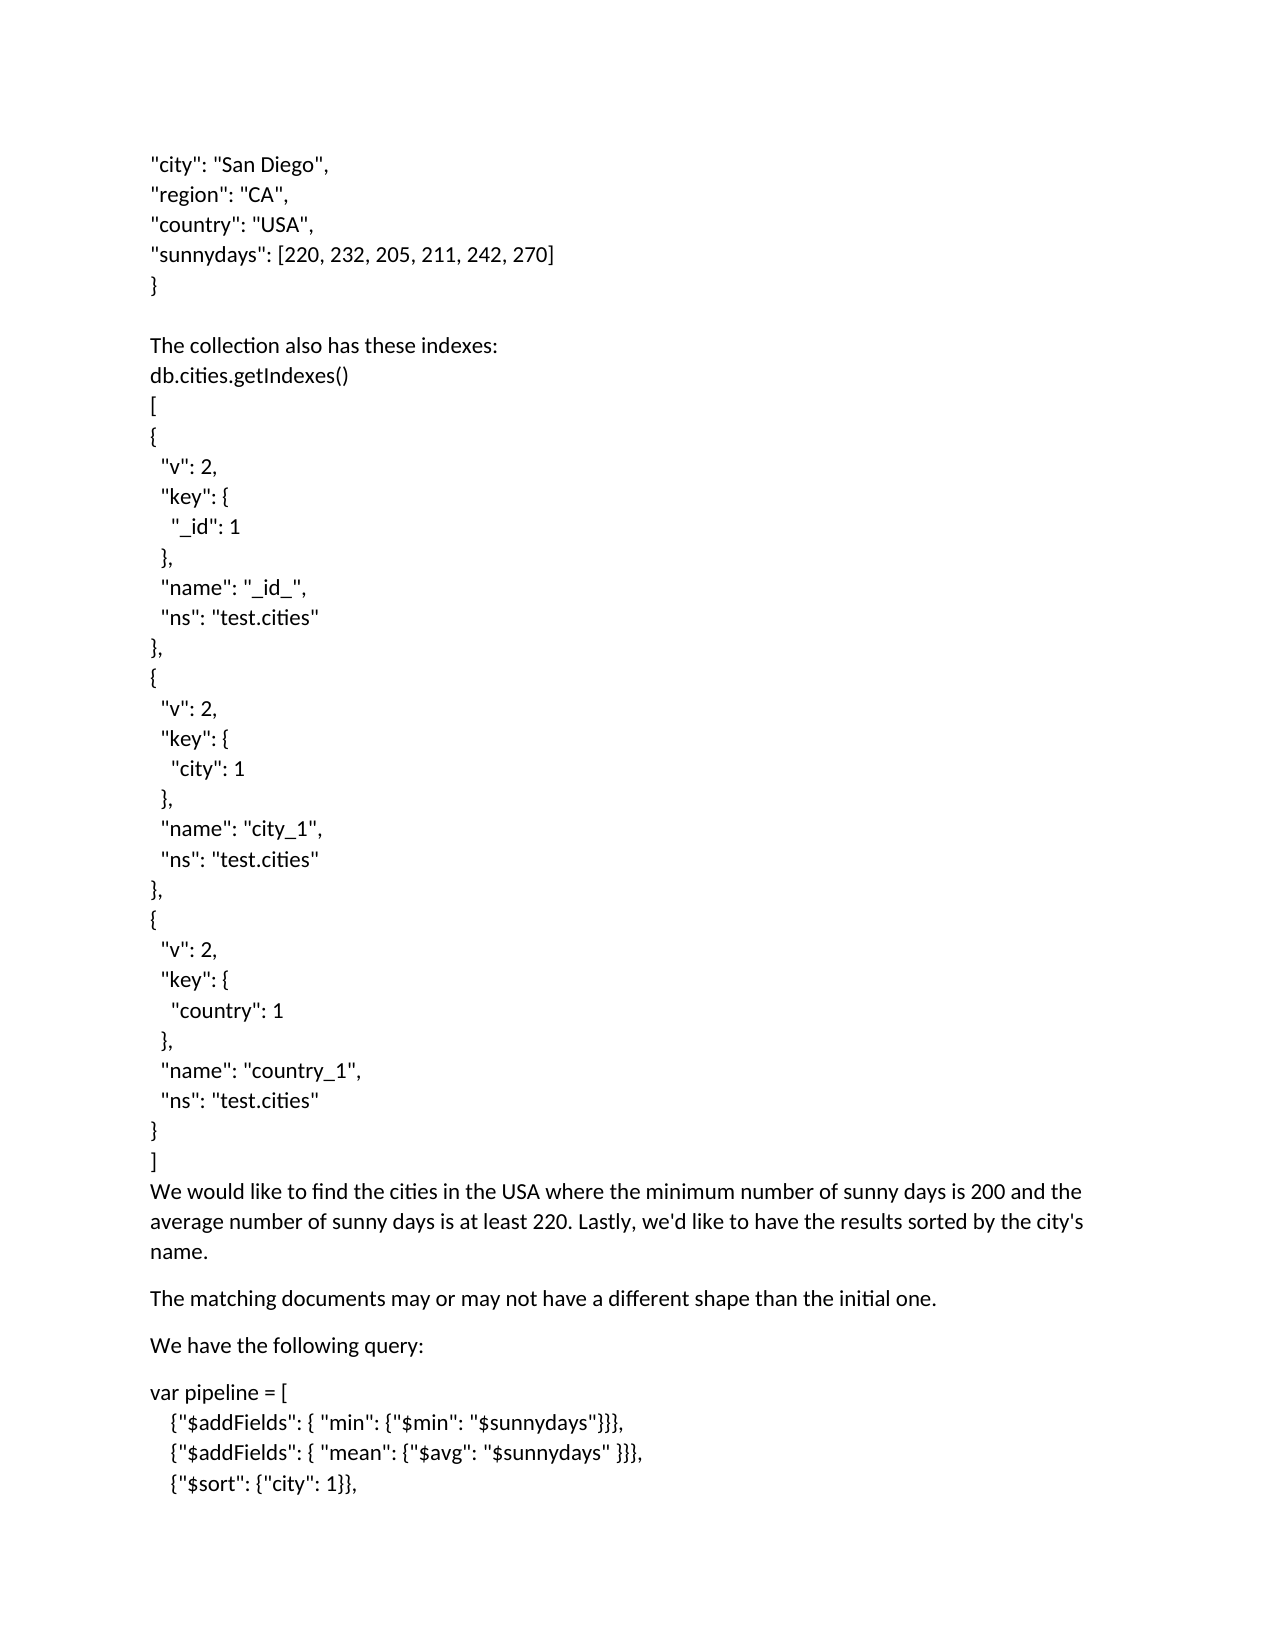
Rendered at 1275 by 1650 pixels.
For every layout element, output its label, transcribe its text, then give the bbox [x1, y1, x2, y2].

text "v": 2, [150, 935, 1125, 963]
text "ns": "test.cities" [150, 1086, 1125, 1114]
text {"$addFields": { "mean": {"$avg": "$sunnydays" }}}, [150, 1438, 1125, 1467]
text }, [150, 784, 1125, 812]
text "v": 2, [150, 452, 1125, 480]
text "sunnydays": [220, 232, 205, 211, 242, 270] [150, 241, 1125, 269]
text "name": "_id_", [150, 573, 1125, 601]
text We have the following query: [150, 1331, 1125, 1359]
text "name": "country_1", [150, 1056, 1125, 1084]
text "ns": "test.cities" [150, 603, 1125, 631]
text "city": "San Diego", [150, 150, 1125, 178]
text ] [150, 1147, 1125, 1175]
text "v": 2, [150, 694, 1125, 722]
text }, [150, 875, 1125, 903]
text { [150, 422, 1125, 450]
text "name": "city_1", [150, 814, 1125, 843]
text "ns": "test.cities" [150, 845, 1125, 873]
text {"$sort": {"city": 1}}, [150, 1469, 1125, 1497]
text The collection also has these indexes: [150, 331, 1125, 359]
text "key": { [150, 724, 1125, 752]
text db.cities.getIndexes() [150, 361, 1125, 389]
text "country": "USA", [150, 210, 1125, 238]
text The matching documents may or may not have a different shape than the initial one. [150, 1284, 1125, 1312]
text [ [150, 392, 1125, 420]
text {"$addFields": { "min": {"$min": "$sunnydays"}}}, [150, 1408, 1125, 1436]
text }, [150, 543, 1125, 571]
text }, [150, 633, 1125, 661]
text { [150, 663, 1125, 692]
text { [150, 905, 1125, 933]
text "country": 1 [150, 996, 1125, 1024]
text "region": "CA", [150, 180, 1125, 208]
text } [150, 271, 1125, 299]
text "_id": 1 [150, 512, 1125, 541]
text "key": { [150, 966, 1125, 994]
text "city": 1 [150, 754, 1125, 782]
text }, [150, 1026, 1125, 1054]
text var pipeline = [ [150, 1378, 1125, 1406]
text "key": { [150, 482, 1125, 510]
text } [150, 1117, 1125, 1145]
text We would like to find the cities in the USA where the minimum number of sunny days is 200 and the average number of sunny days is at least 220. Lastly, we'd like to have the results sorted by the city's name. [150, 1177, 1125, 1266]
